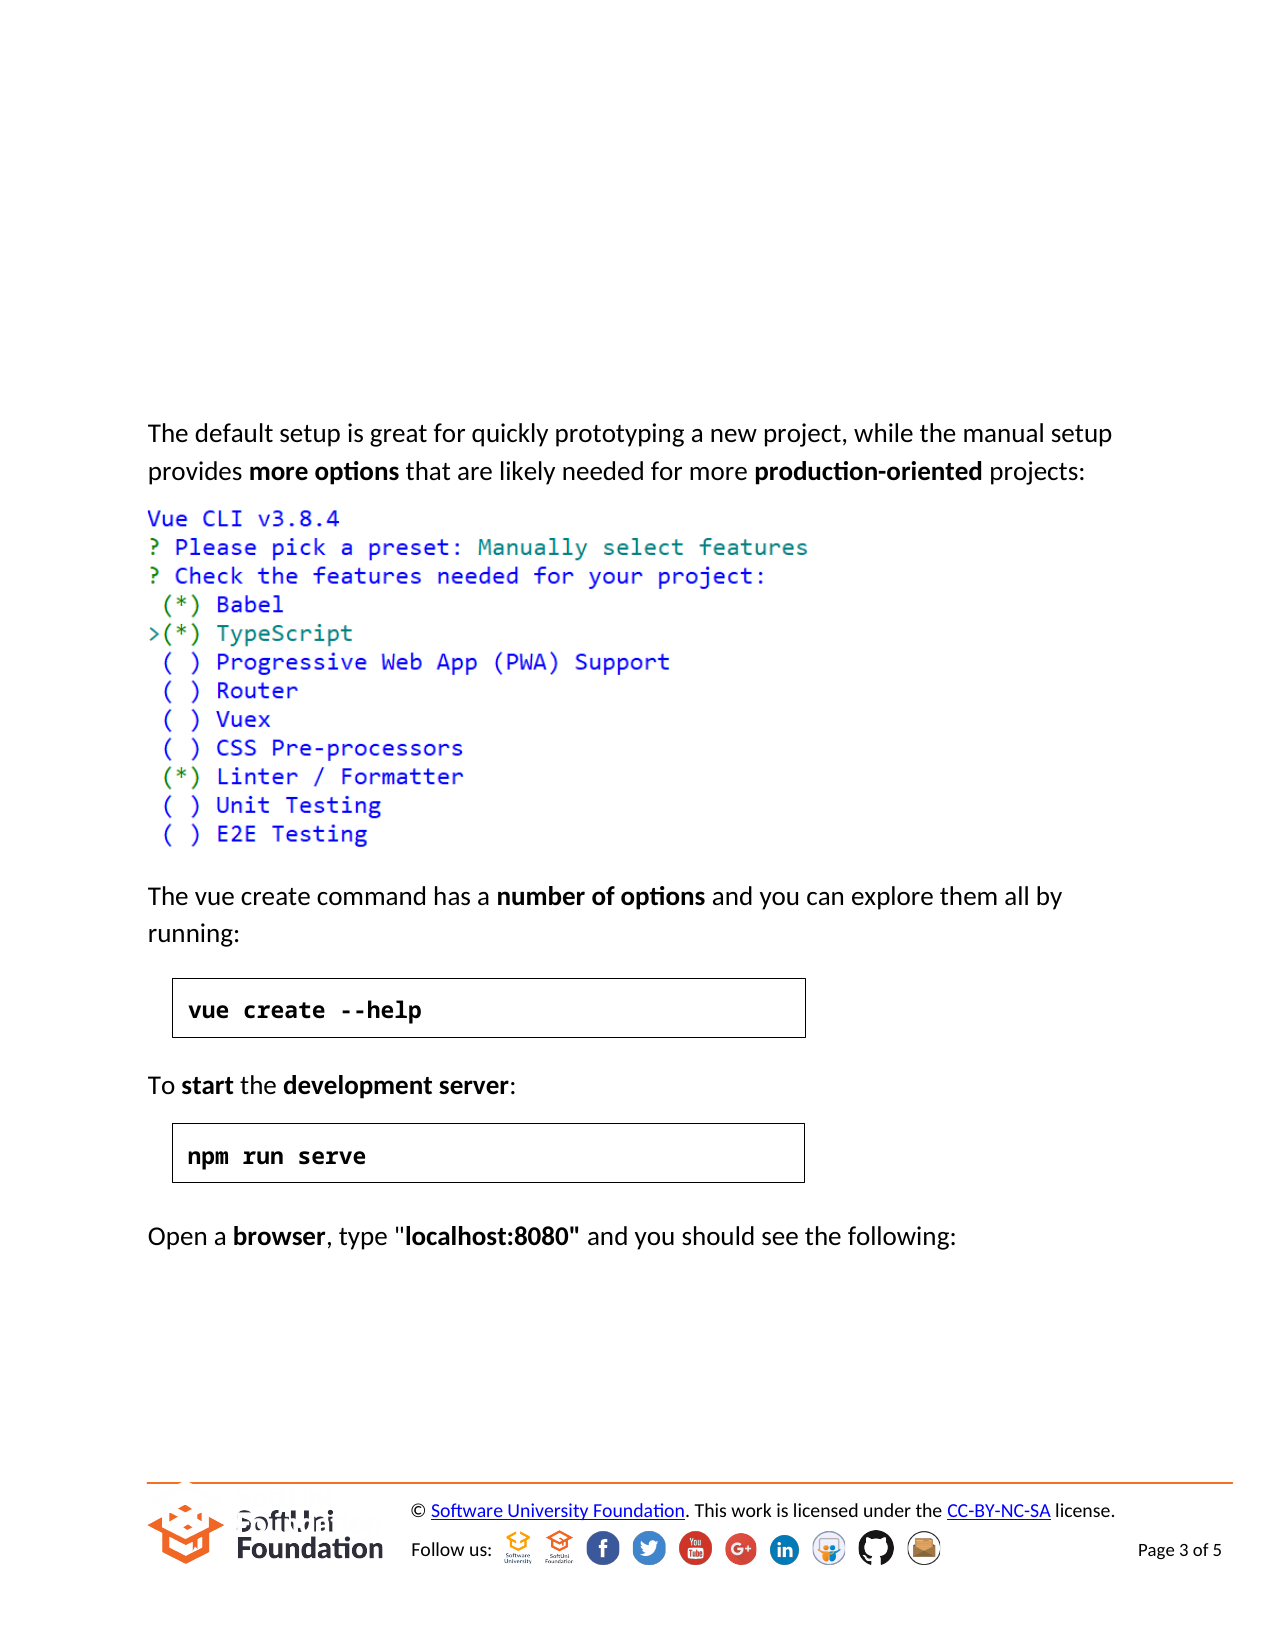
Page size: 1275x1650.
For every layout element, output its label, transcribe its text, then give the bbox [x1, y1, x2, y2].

picture [545, 1530, 574, 1565]
picture [147, 504, 828, 862]
picture [586, 1531, 620, 1565]
picture [791, 1535, 799, 1544]
picture [812, 1531, 846, 1565]
picture [770, 1556, 778, 1565]
picture [679, 1531, 712, 1565]
picture [725, 1533, 757, 1565]
picture [858, 1530, 894, 1565]
text The default setup is great for quickly prototyping a new project, while the manual setup provides more options that are likely needed for more production-oriented projects: [148, 416, 1127, 487]
picture [783, 1547, 792, 1556]
text Open a browser, type "localhost:8080" and you should see the following: [148, 1219, 1127, 1252]
picture [632, 1531, 666, 1565]
picture [770, 1535, 778, 1544]
picture [791, 1556, 799, 1565]
picture [147, 1480, 383, 1564]
picture [907, 1531, 941, 1565]
text To start the development server: [148, 1068, 1127, 1101]
picture [504, 1531, 532, 1565]
text The vue create command has a number of options and you can explore them all by running: [148, 879, 1127, 949]
